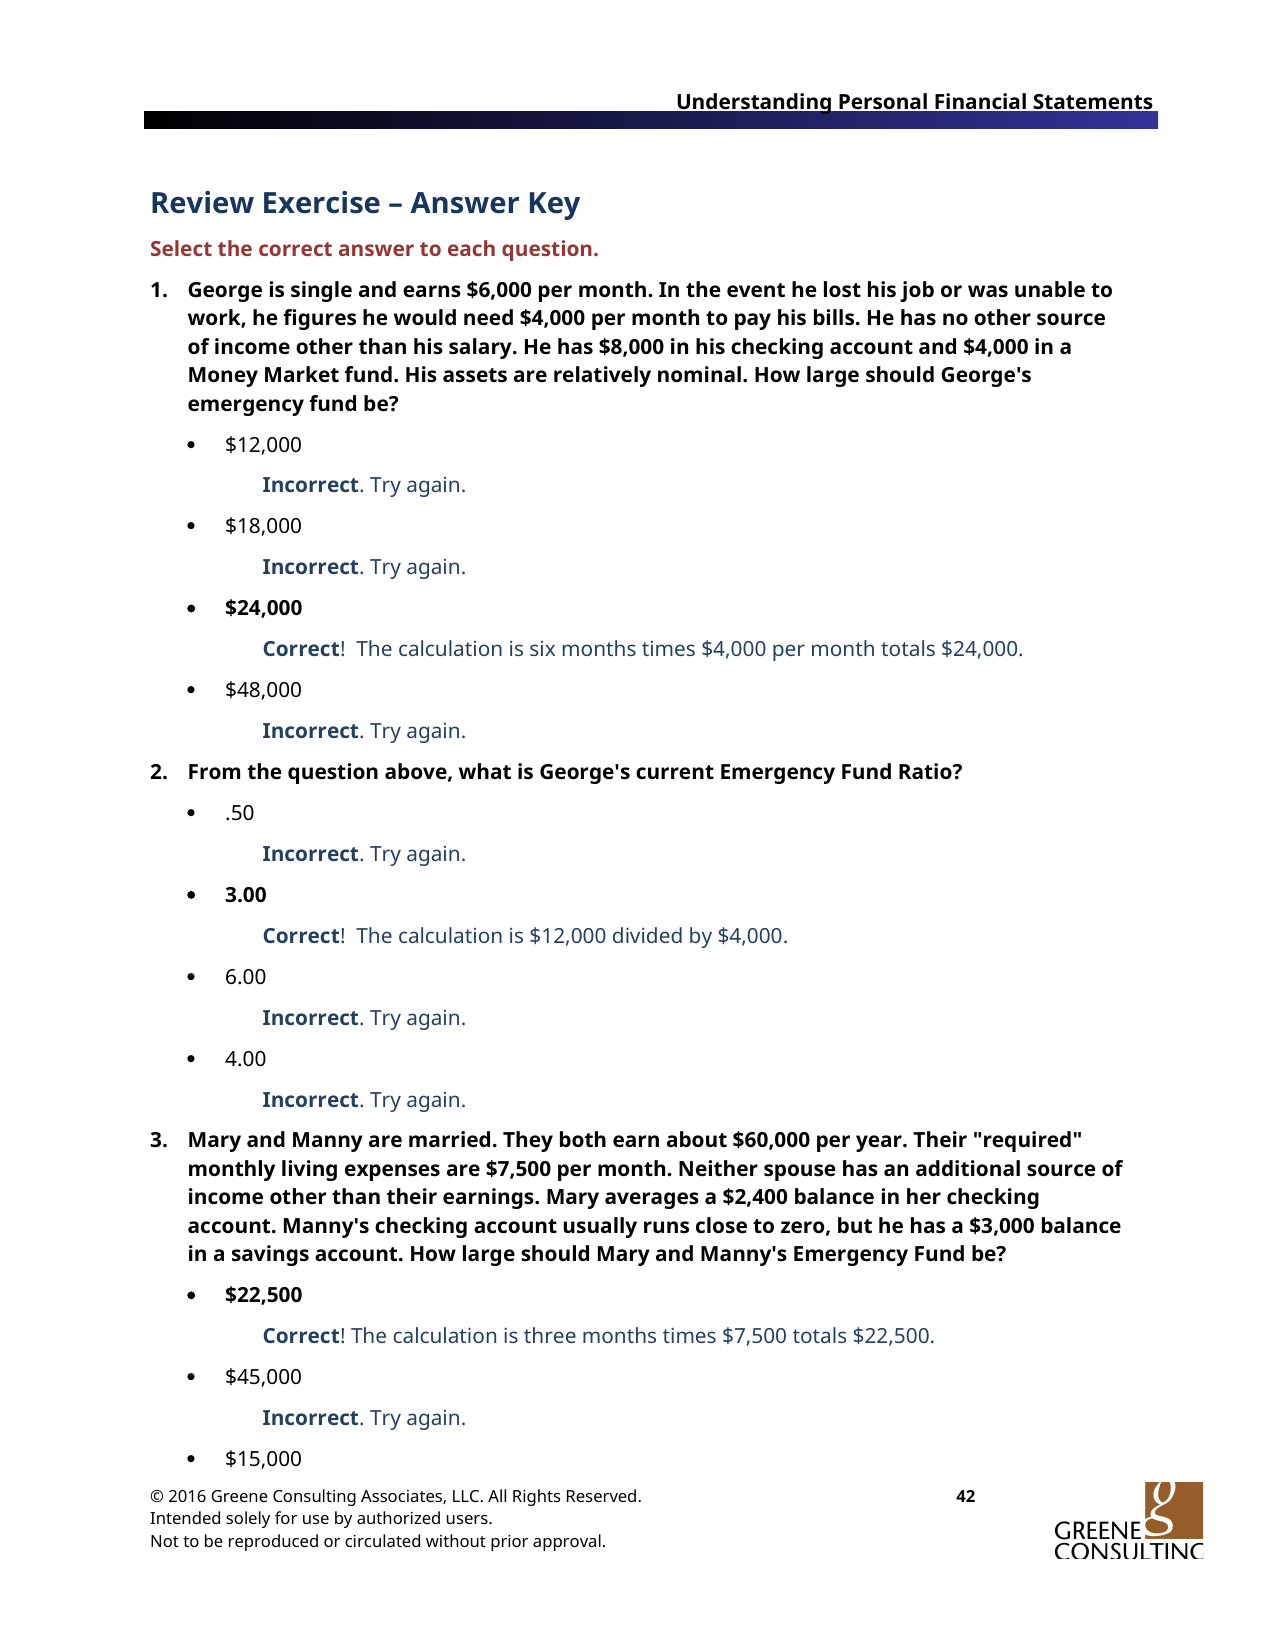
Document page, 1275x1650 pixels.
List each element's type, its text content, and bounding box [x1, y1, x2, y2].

text Select the correct answer to each question. [150, 234, 1125, 262]
list 3.00 [187, 880, 1125, 908]
list $15,000 [187, 1444, 1125, 1472]
text Incorrect. Try again. [262, 839, 1125, 867]
text Incorrect. Try again. [262, 716, 1125, 745]
list .50 [187, 798, 1125, 827]
list Mary and Manny are married. They both earn about $60,000 per year. Their "required" monthly living expenses are $7,500 per month. Neither spouse has an additional source of income other than their earnings. Mary averages a $2,400 balance in her checking account. Manny's checking account usually runs close to zero, but he has a $3,000 balance in a savings account. How large should Mary and Manny's Emergency Fund be? [150, 1126, 1125, 1268]
text Incorrect. Try again. [262, 1003, 1125, 1031]
text Incorrect. Try again. [262, 1403, 1125, 1432]
list 6.00 [187, 962, 1125, 990]
text Correct! The calculation is three months times $7,500 totals $22,500. [262, 1321, 1125, 1350]
text Incorrect. Try again. [262, 1085, 1125, 1113]
list 4.00 [187, 1044, 1125, 1072]
list From the question above, what is George's current Emergency Fund Ratio? [150, 757, 1125, 786]
subtitle Review Exercise – Answer Key [150, 182, 1125, 222]
list George is single and earns $6,000 per month. In the event he lost his job or was unable to work, he figures he would need $4,000 per month to pay his bills. He has no other source of income other than his salary. He has $8,000 in his checking account and $4,000 in a Money Market fund. His assets are relatively nominal. How large should George's emergency fund be? [150, 275, 1125, 417]
list $48,000 [187, 675, 1125, 704]
picture [1053, 1482, 1203, 1558]
list $12,000 [187, 430, 1125, 458]
list $24,000 [187, 593, 1125, 622]
list $18,000 [187, 512, 1125, 540]
text Correct! The calculation is six months times $4,000 per month totals $24,000. [262, 634, 1125, 663]
text Correct! The calculation is $12,000 divided by $4,000. [262, 921, 1125, 949]
text Incorrect. Try again. [262, 552, 1125, 581]
text Incorrect. Try again. [262, 471, 1125, 499]
list $45,000 [187, 1362, 1125, 1391]
list $22,500 [187, 1280, 1125, 1309]
